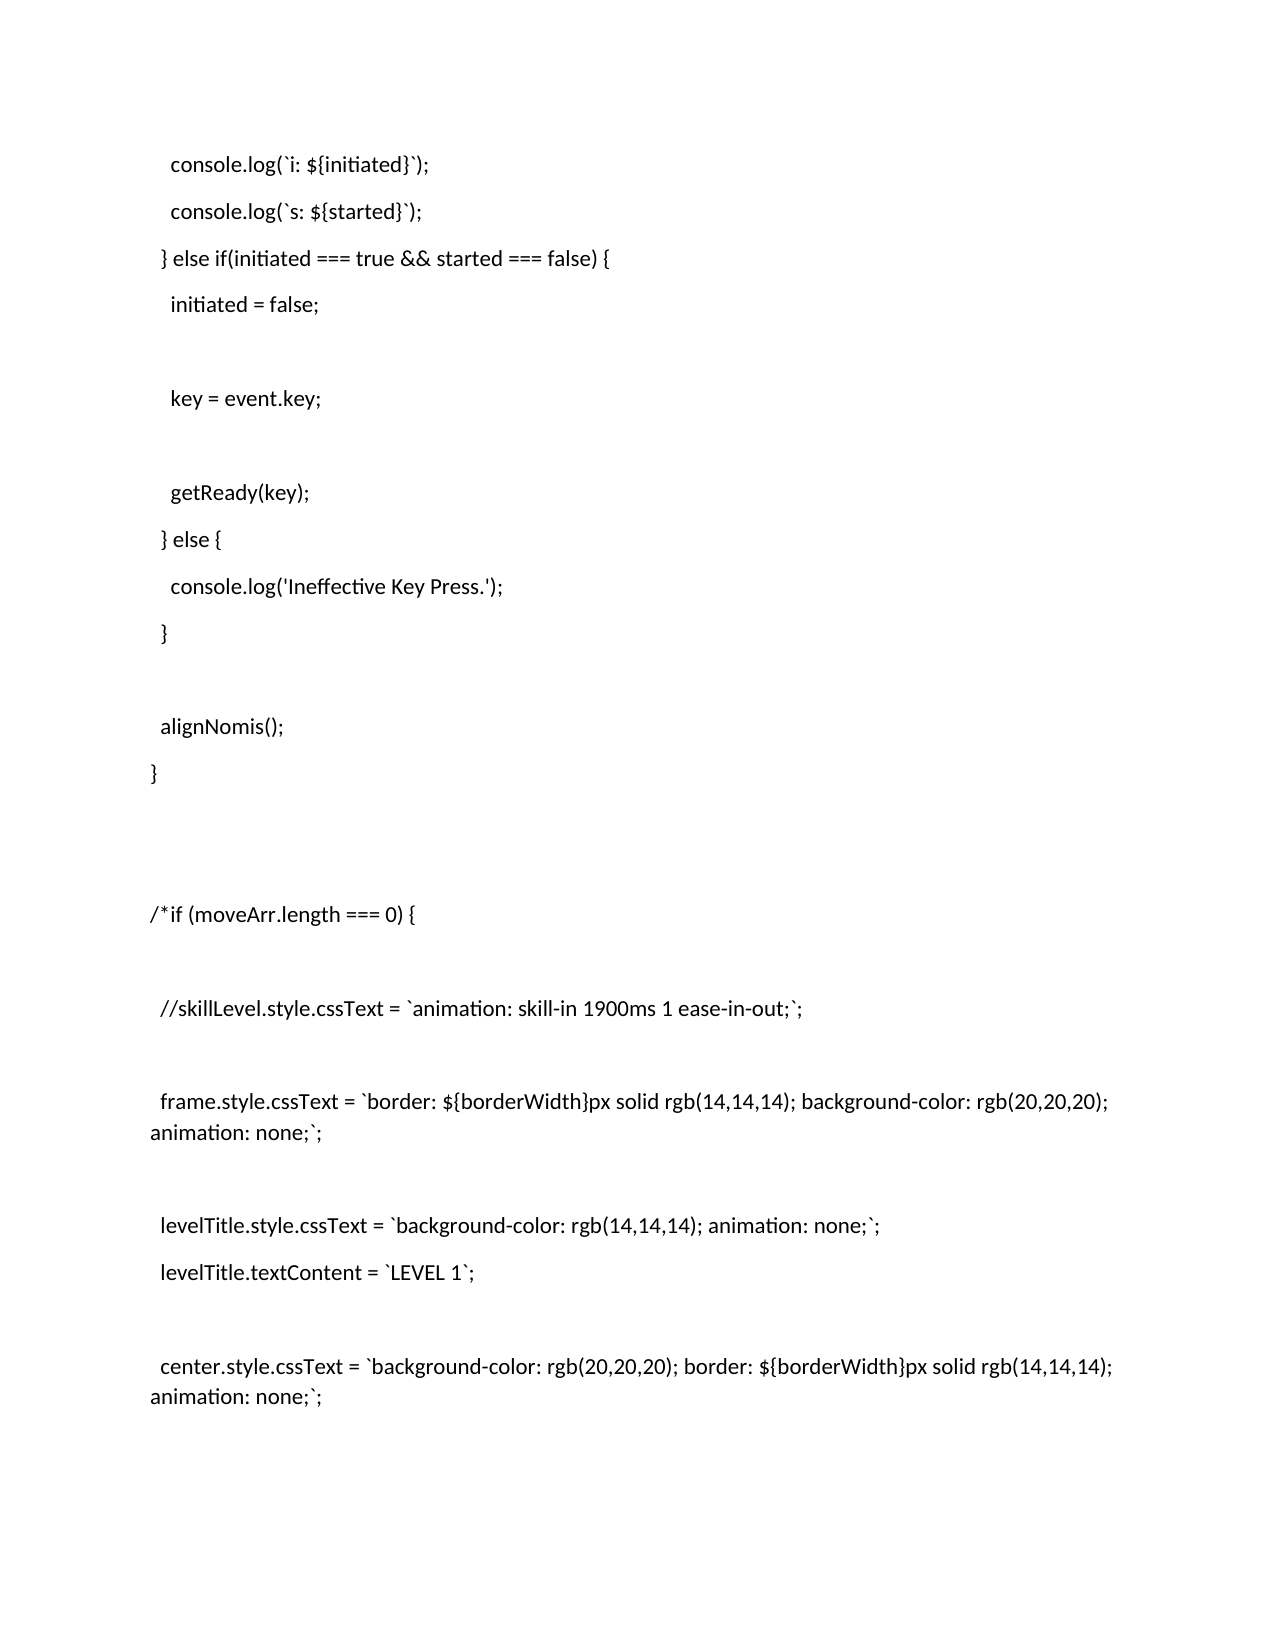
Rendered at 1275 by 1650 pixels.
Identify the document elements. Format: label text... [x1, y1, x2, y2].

text console.log('Ineffective Key Press.'); [150, 572, 1125, 600]
text } [150, 759, 1125, 787]
text key = event.key; [150, 384, 1125, 412]
text /*if (moveArr.length === 0) { [150, 900, 1125, 928]
text //skillLevel.style.cssText = `animation: skill-in 1900ms 1 ease-in-out;`; [150, 994, 1125, 1022]
text } else { [150, 525, 1125, 553]
text console.log(`s: ${started}`); [150, 197, 1125, 225]
text getReady(key); [150, 478, 1125, 506]
text } [150, 619, 1125, 647]
text console.log(`i: ${initiated}`); [150, 150, 1125, 178]
text levelTitle.style.cssText = `background-color: rgb(14,14,14); animation: none;`; [150, 1211, 1125, 1239]
text alignNomis(); [150, 712, 1125, 741]
text frame.style.cssText = `border: ${borderWidth}px solid rgb(14,14,14); background-color: rgb(20,20,20); animation: none;`; [150, 1087, 1125, 1146]
text center.style.cssText = `background-color: rgb(20,20,20); border: ${borderWidth}px solid rgb(14,14,14); animation: none;`; [150, 1352, 1125, 1410]
text initiated = false; [150, 291, 1125, 319]
text levelTitle.textContent = `LEVEL 1`; [150, 1258, 1125, 1286]
text } else if(initiated === true && started === false) { [150, 244, 1125, 272]
